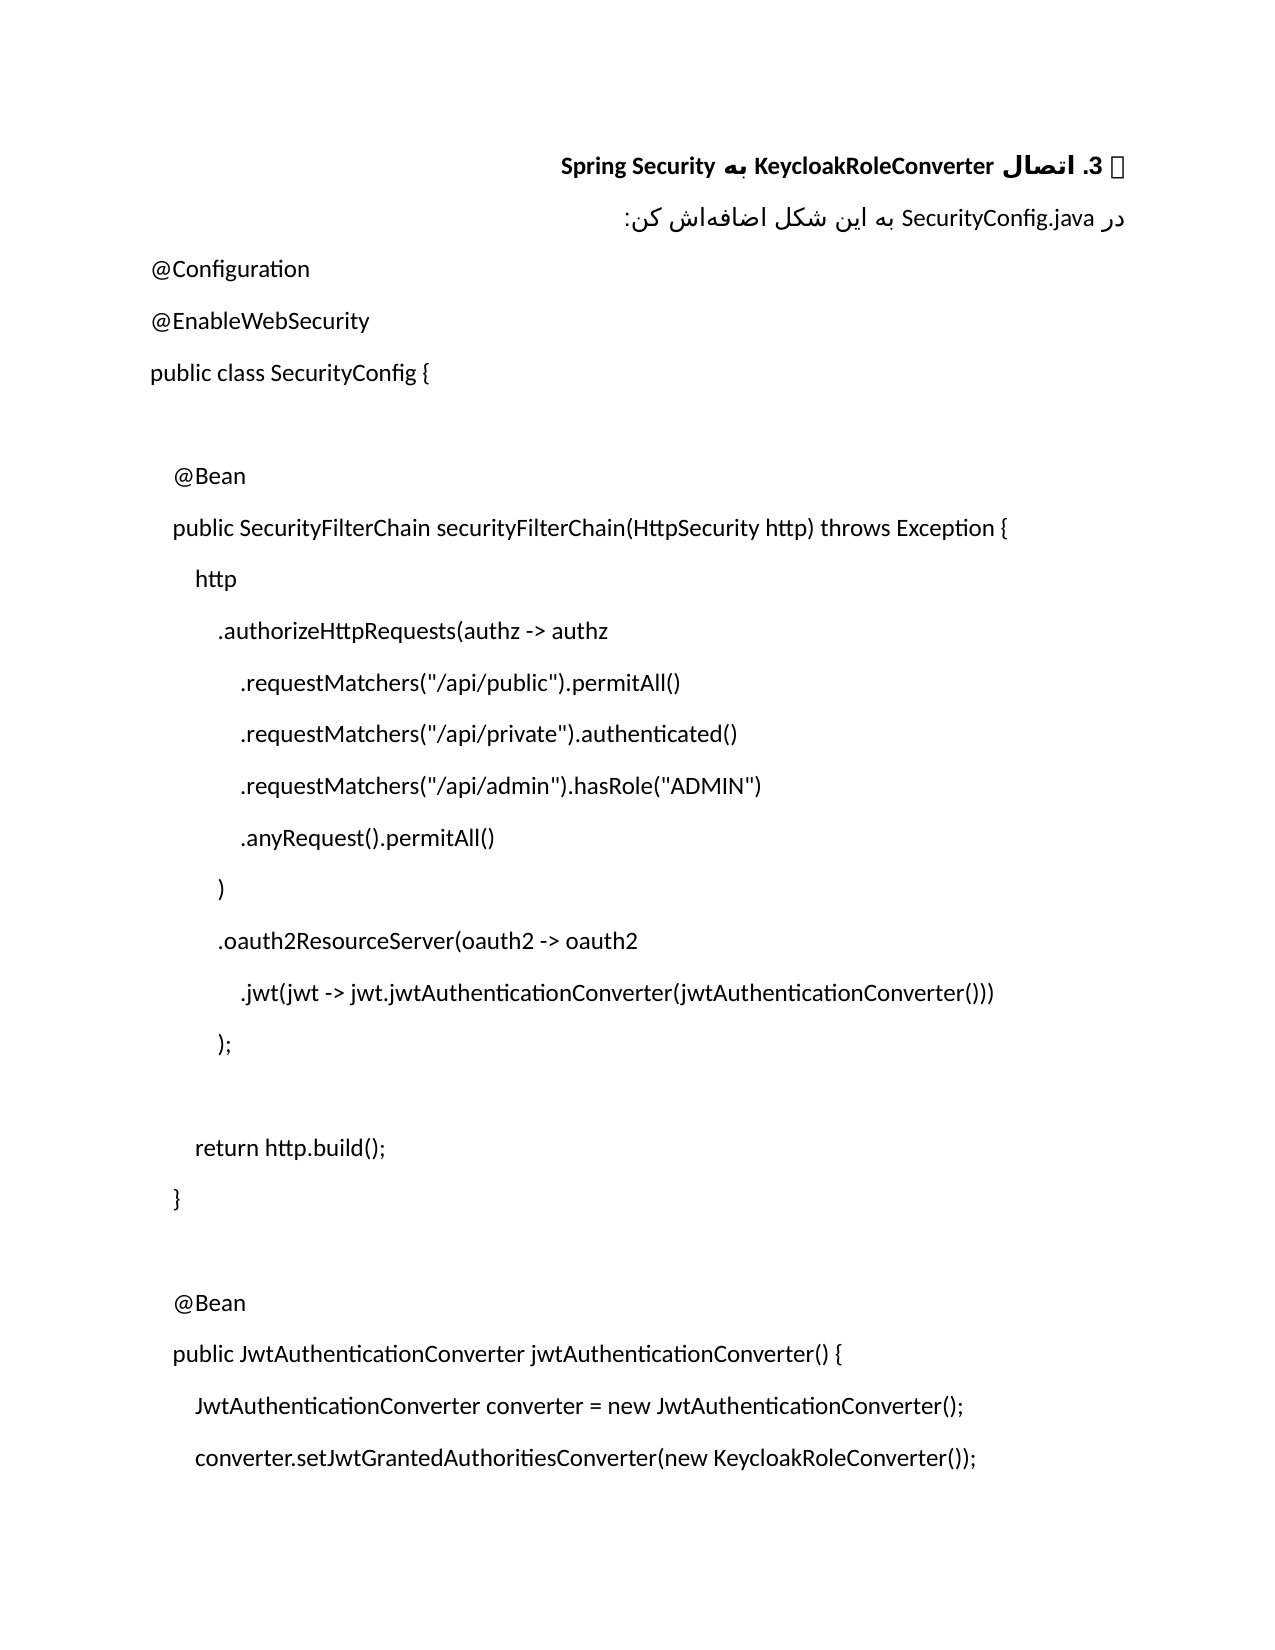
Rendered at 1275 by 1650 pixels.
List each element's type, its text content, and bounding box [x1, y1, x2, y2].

text @EnableWebSecurity [150, 305, 1125, 336]
text .requestMatchers("/api/private").authenticated() [150, 718, 1125, 749]
text .oauth2ResourceServer(oauth2 -> oauth2 [150, 925, 1125, 956]
text public JwtAuthenticationConverter jwtAuthenticationConverter() { [150, 1338, 1125, 1369]
text .jwt(jwt -> jwt.jwtAuthenticationConverter(jwtAuthenticationConverter())) [150, 977, 1125, 1007]
text } [150, 1183, 1125, 1214]
text http [150, 563, 1125, 594]
text converter.setJwtGrantedAuthoritiesConverter(new KeycloakRoleConverter()); [150, 1442, 1125, 1472]
text @Bean [150, 460, 1125, 491]
text public SecurityFilterChain securityFilterChain(HttpSecurity http) throws Exception { [150, 512, 1125, 542]
text .requestMatchers("/api/public").permitAll() [150, 667, 1125, 697]
text @Configuration [150, 253, 1125, 284]
text در SecurityConfig.java به این شکل اضافه‌اش کن: [150, 202, 1125, 232]
text ) [150, 873, 1125, 904]
text ); [150, 1028, 1125, 1059]
text .anyRequest().permitAll() [150, 822, 1125, 852]
text @Bean [150, 1287, 1125, 1317]
text JwtAuthenticationConverter converter = new JwtAuthenticationConverter(); [150, 1390, 1125, 1421]
text 🧩 3. اتصال KeycloakRoleConverter به Spring Security [150, 150, 1125, 181]
text .requestMatchers("/api/admin").hasRole("ADMIN") [150, 770, 1125, 801]
text .authorizeHttpRequests(authz -> authz [150, 615, 1125, 646]
text return http.build(); [150, 1132, 1125, 1162]
text public class SecurityConfig { [150, 357, 1125, 387]
